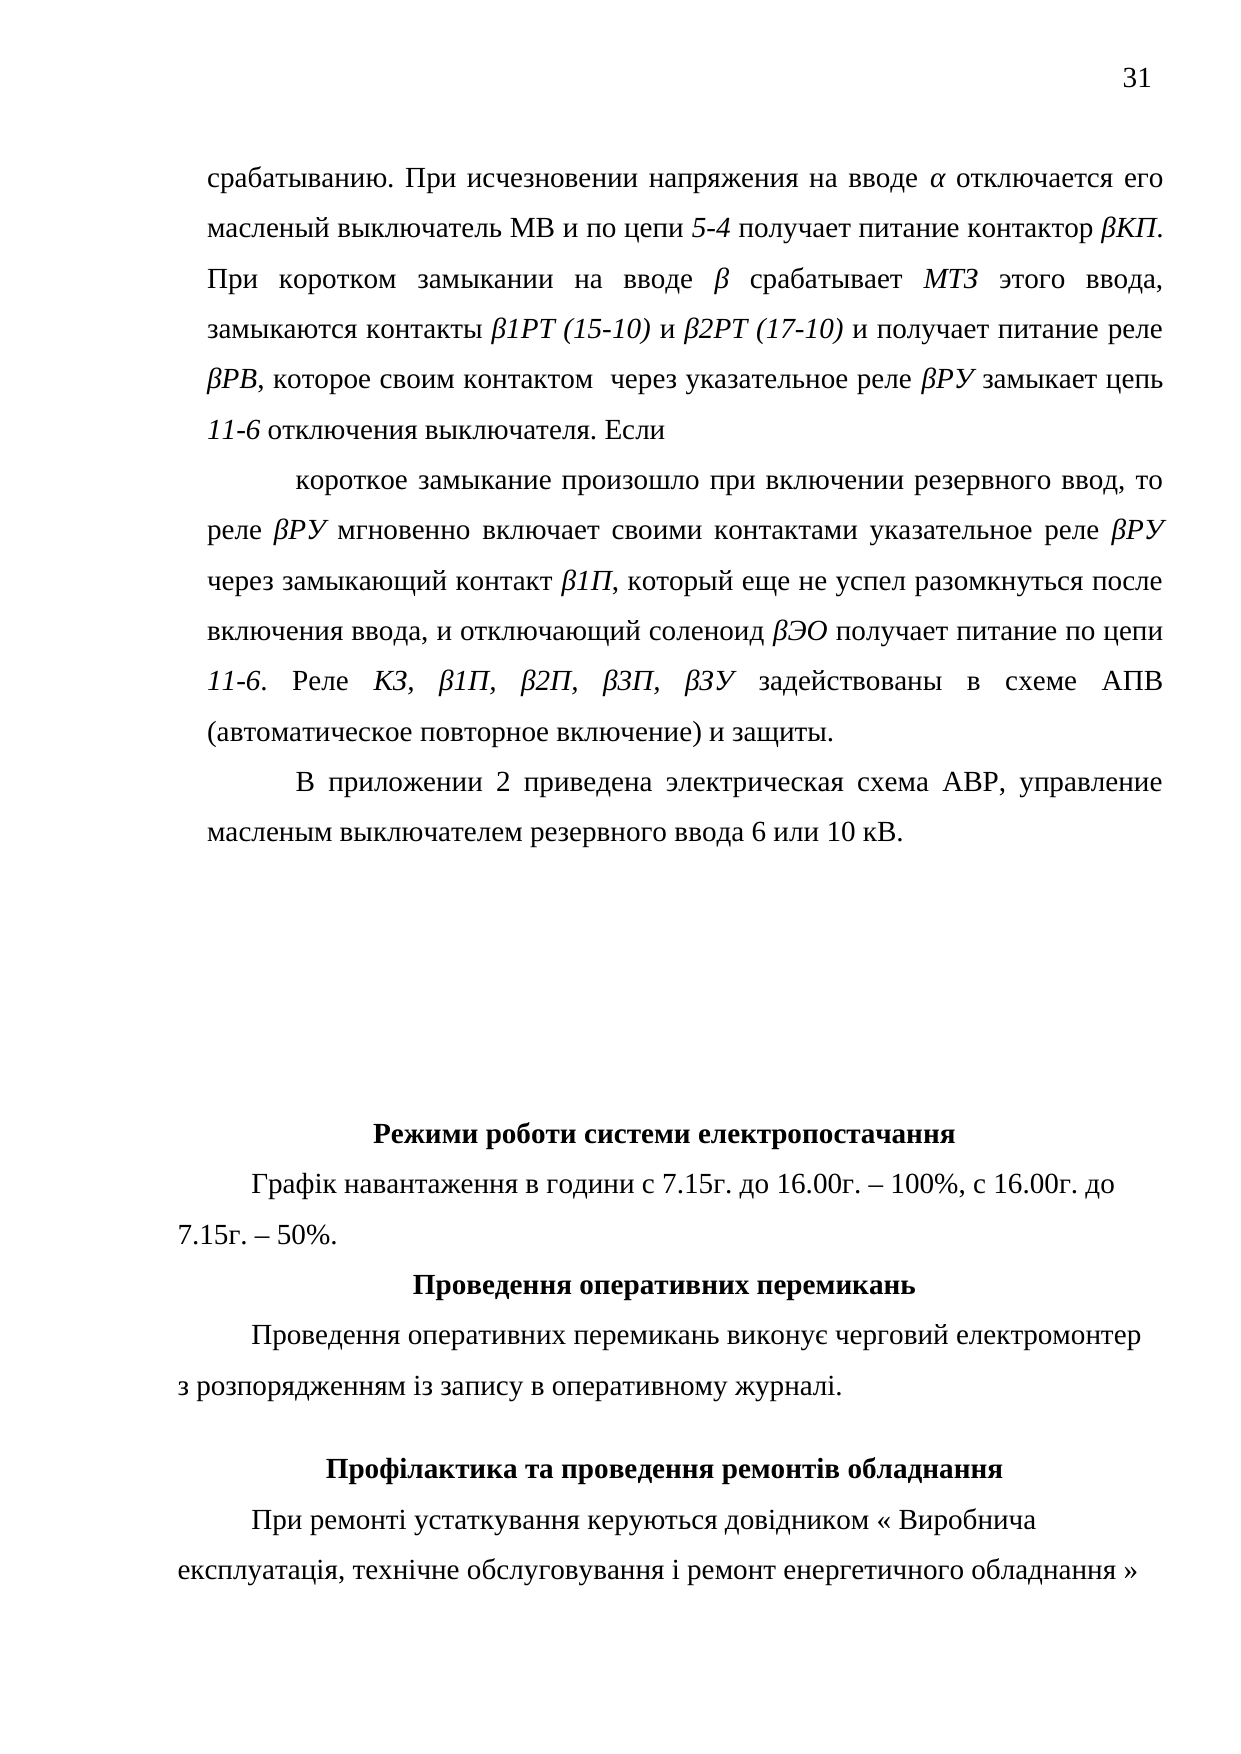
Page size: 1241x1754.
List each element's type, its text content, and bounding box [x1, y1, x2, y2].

text Режими роботи системи електропостачання [177, 1116, 1152, 1150]
text При ремонті устаткування керуються довідником « Виробнича експлуатація, технічне обслуговування і ремонт енергетичного обладнання » [177, 1502, 1152, 1586]
text Проведення оперативних перемикань виконує черговий електромонтер з розпорядженням із запису в оперативному журналі. [177, 1317, 1152, 1401]
text В приложении 2 приведена электрическая схема АВР, управление масленым выключателем резервного ввода 6 или 10 кВ. [207, 764, 1163, 848]
text Профілактика та проведення ремонтів обладнання [177, 1452, 1152, 1485]
text Графік навантаження в години с 7.15г. до 16.00г. – 100%, с 16.00г. до 7.15г. – 50%. [177, 1167, 1152, 1250]
text короткое замыкание произошло при включении резервного ввод, то реле βРУ мгновенно включает своими контактами указательное реле βРУ через замыкающий контакт β1П, который еще не успел разомкнуться после включения ввода, и отключающий соленоид βЭО получает питание по цепи 11-6. Реле КЗ, β1П, β2П, β3П, βЗУ задействованы в схеме АПВ (автоматическое повторное включение) и защиты. [207, 462, 1163, 747]
text Проведення оперативних перемикань [177, 1267, 1152, 1301]
